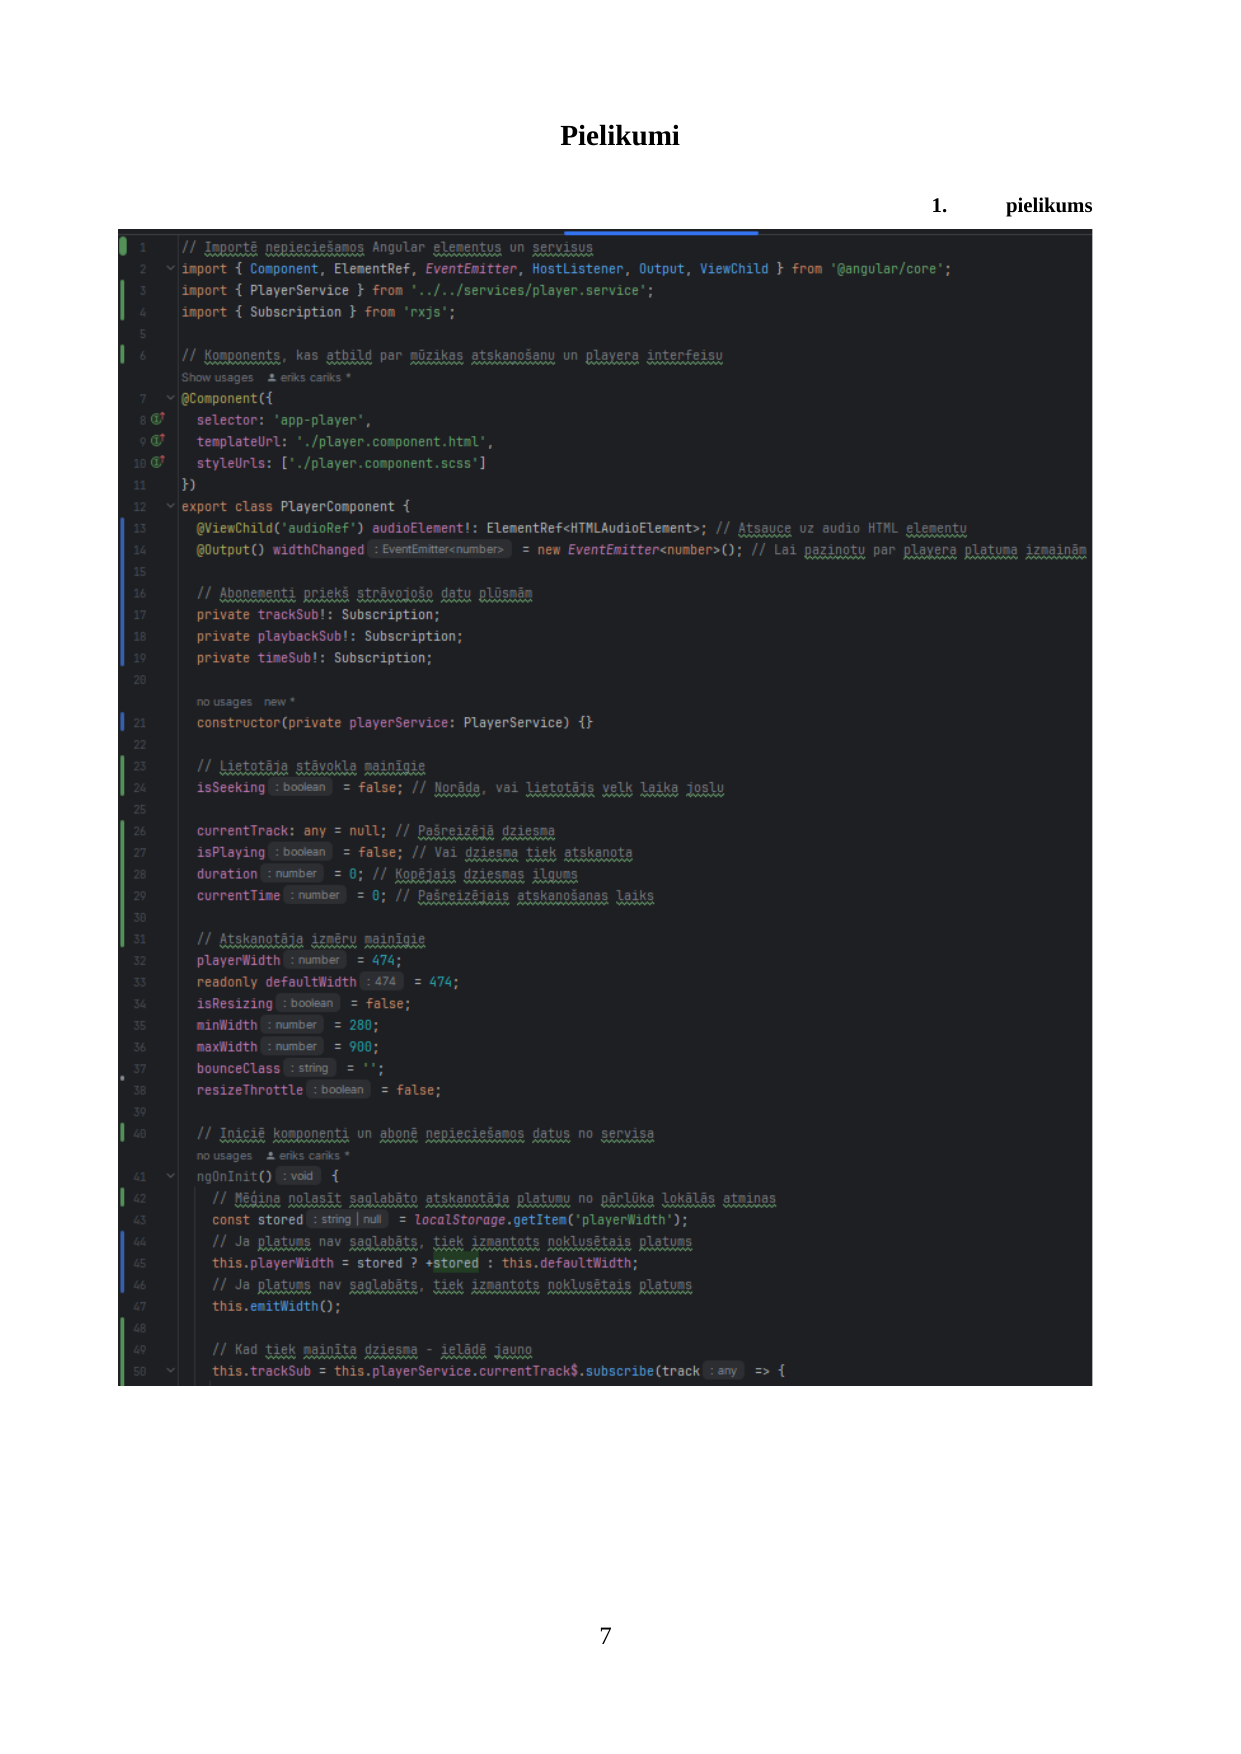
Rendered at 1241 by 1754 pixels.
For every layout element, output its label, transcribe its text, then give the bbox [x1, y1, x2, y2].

subtitle Pielikumi [148, 118, 1092, 152]
picture [118, 229, 1093, 1386]
list pielikums [418, 193, 1092, 217]
